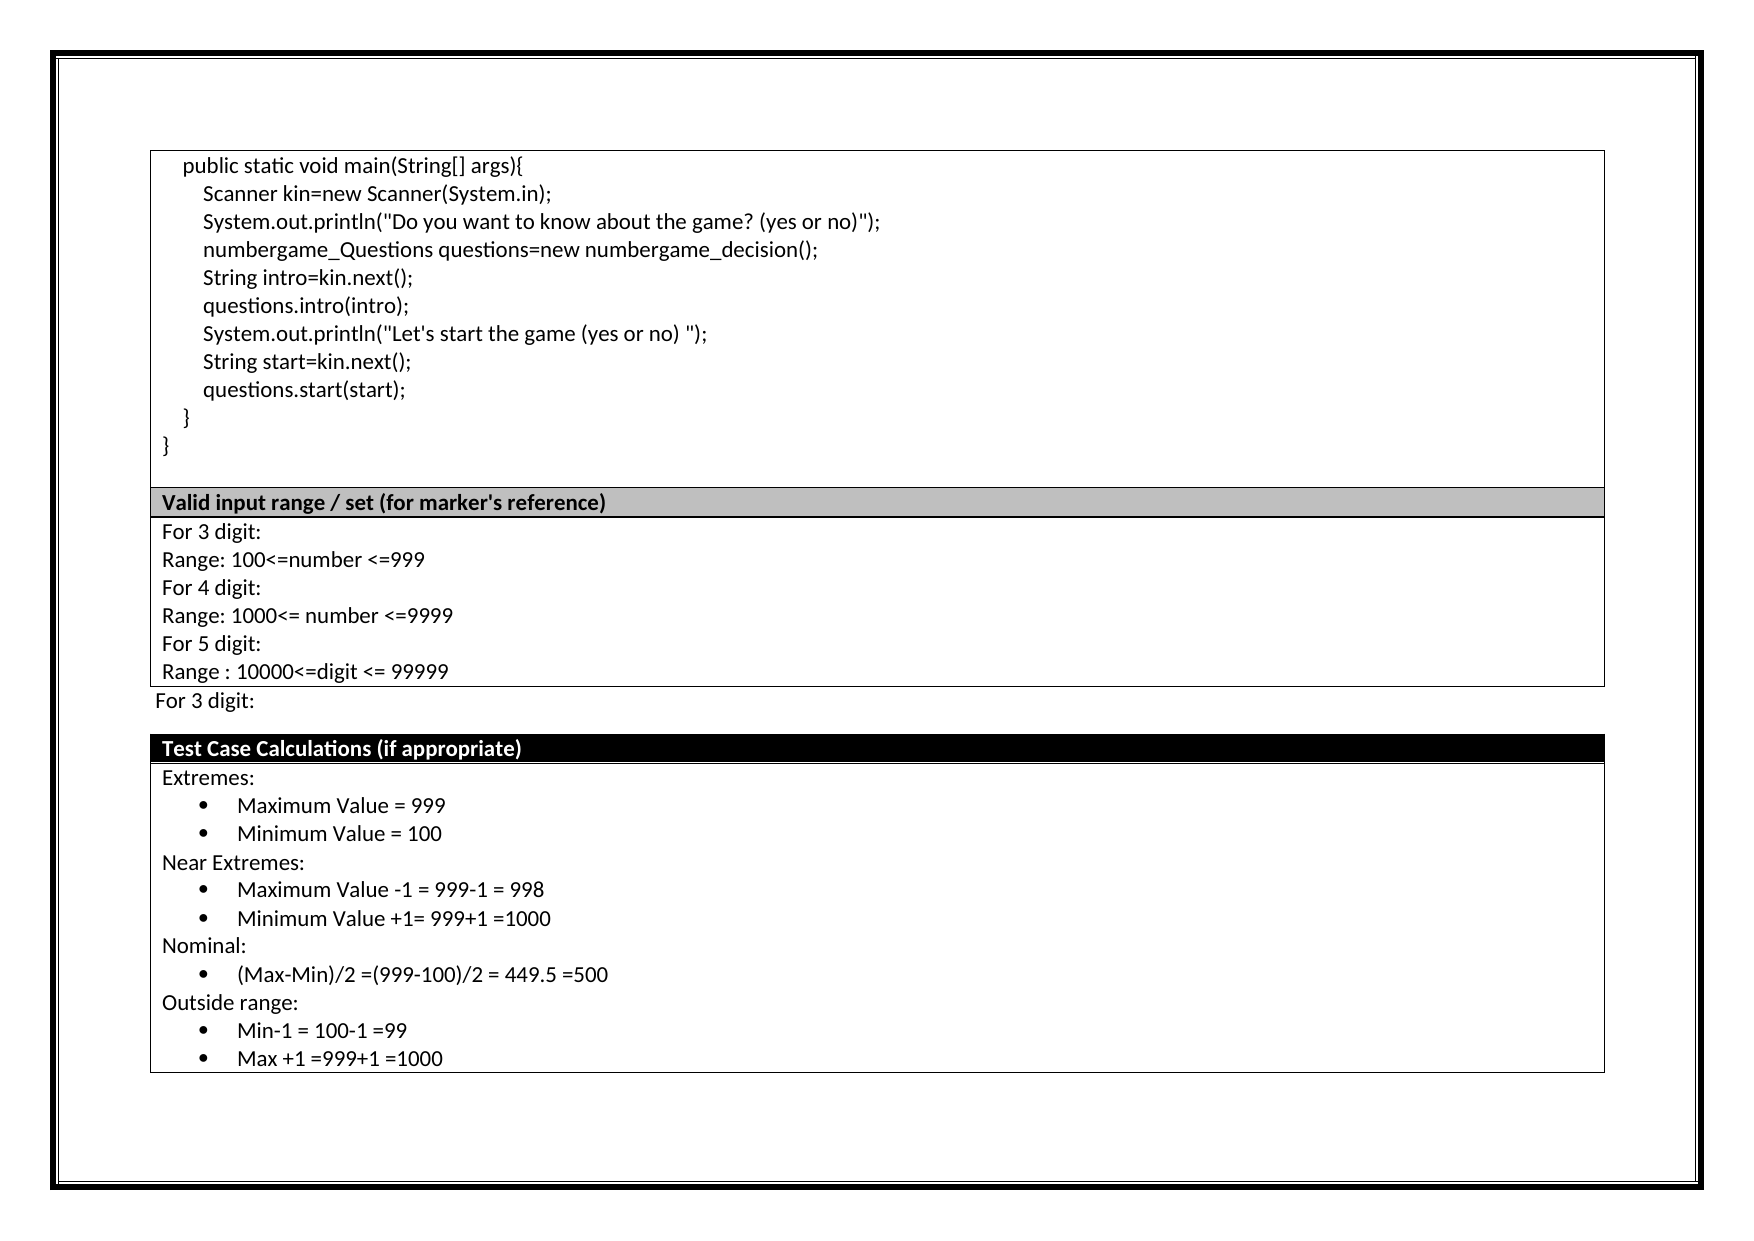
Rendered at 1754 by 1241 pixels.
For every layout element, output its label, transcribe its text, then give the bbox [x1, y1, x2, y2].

table_header Test Case Calculations (if appropriate) [151, 735, 1604, 762]
table_cell For 3 digit: Range: 100<=number <=999 For 4 digit: Range: 1000<= number <=9999 For 5 digit: Range : 10000<=digit <= 99999 [151, 518, 1604, 686]
text For 3 digit: [150, 687, 1604, 714]
table_cell Valid input range / set (for marker's reference) [151, 488, 1604, 516]
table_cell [151, 151, 1604, 487]
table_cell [151, 764, 1604, 1072]
